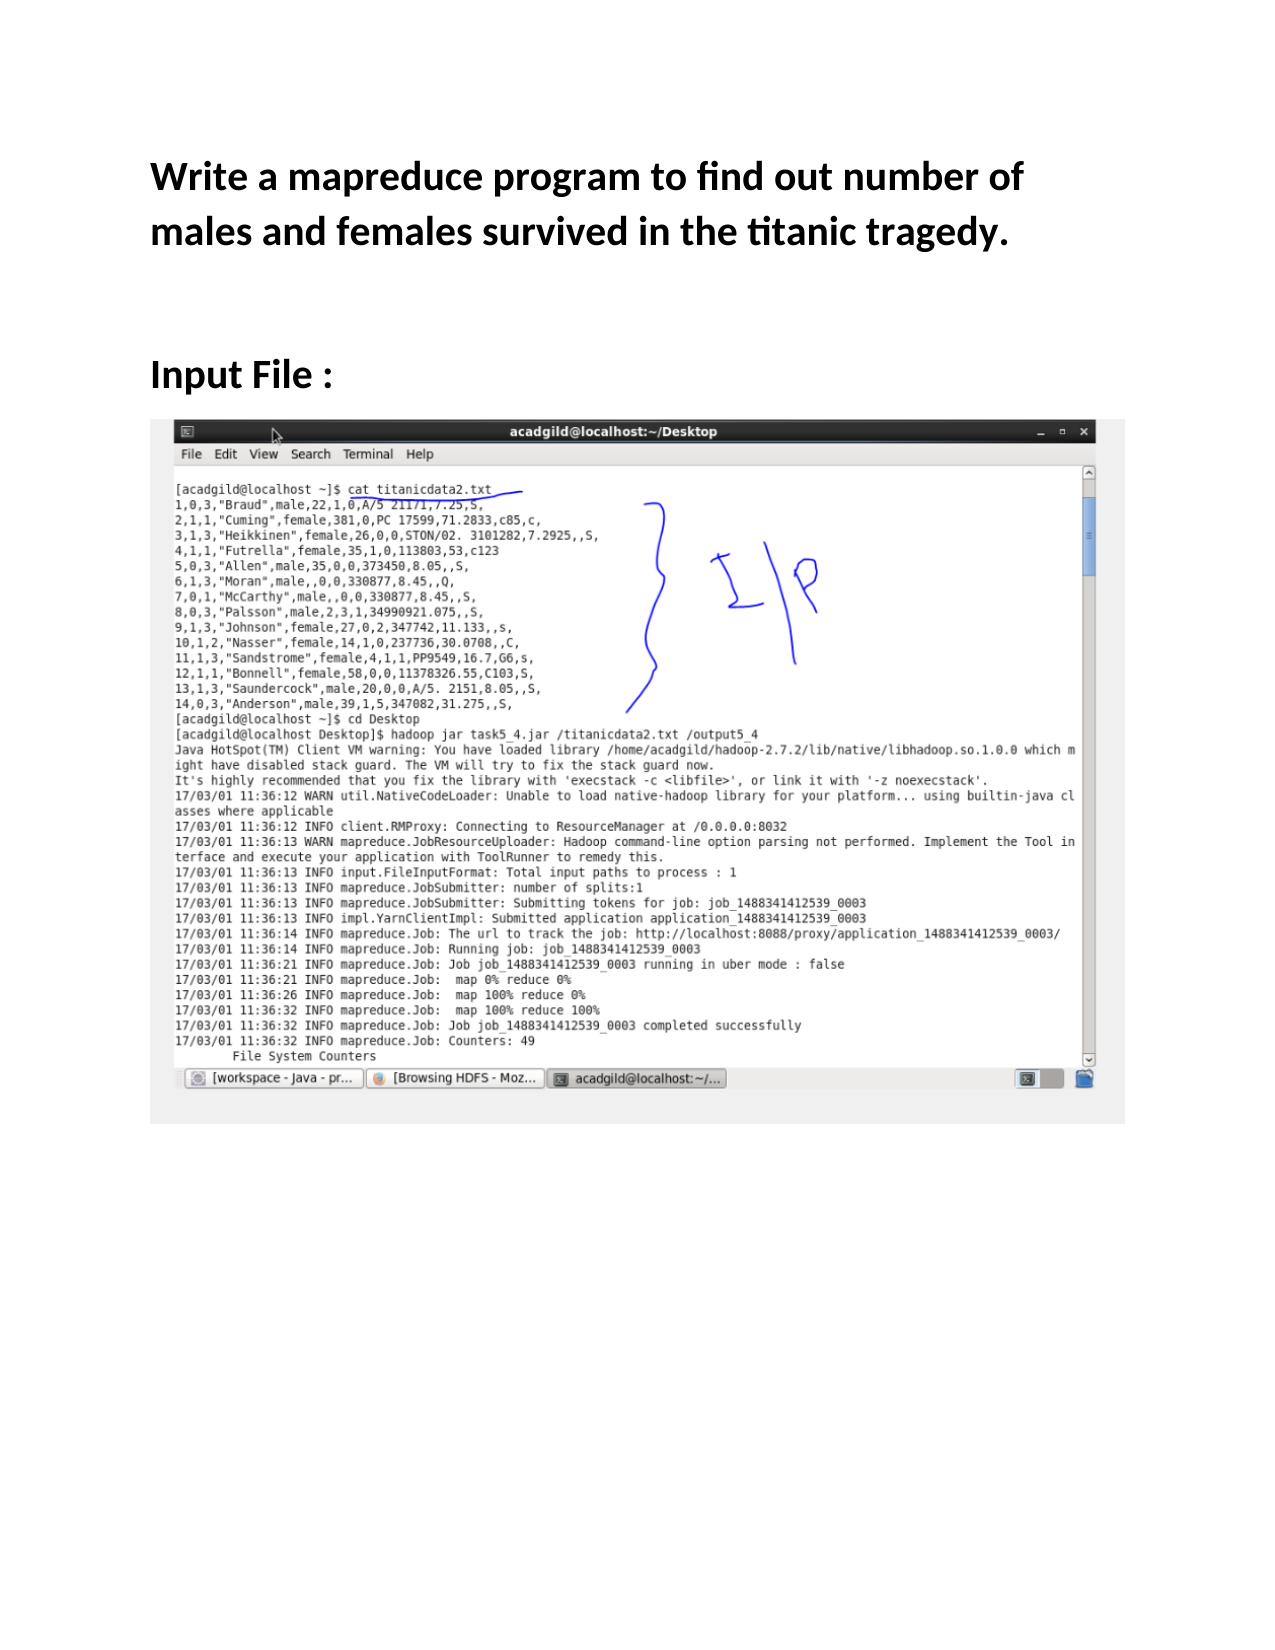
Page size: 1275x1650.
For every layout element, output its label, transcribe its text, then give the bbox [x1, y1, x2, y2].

text Input File : [150, 348, 1125, 399]
text Write a mapreduce program to find out number of males and females survived in the titanic tragedy. [150, 150, 1125, 256]
picture [150, 419, 1125, 1124]
